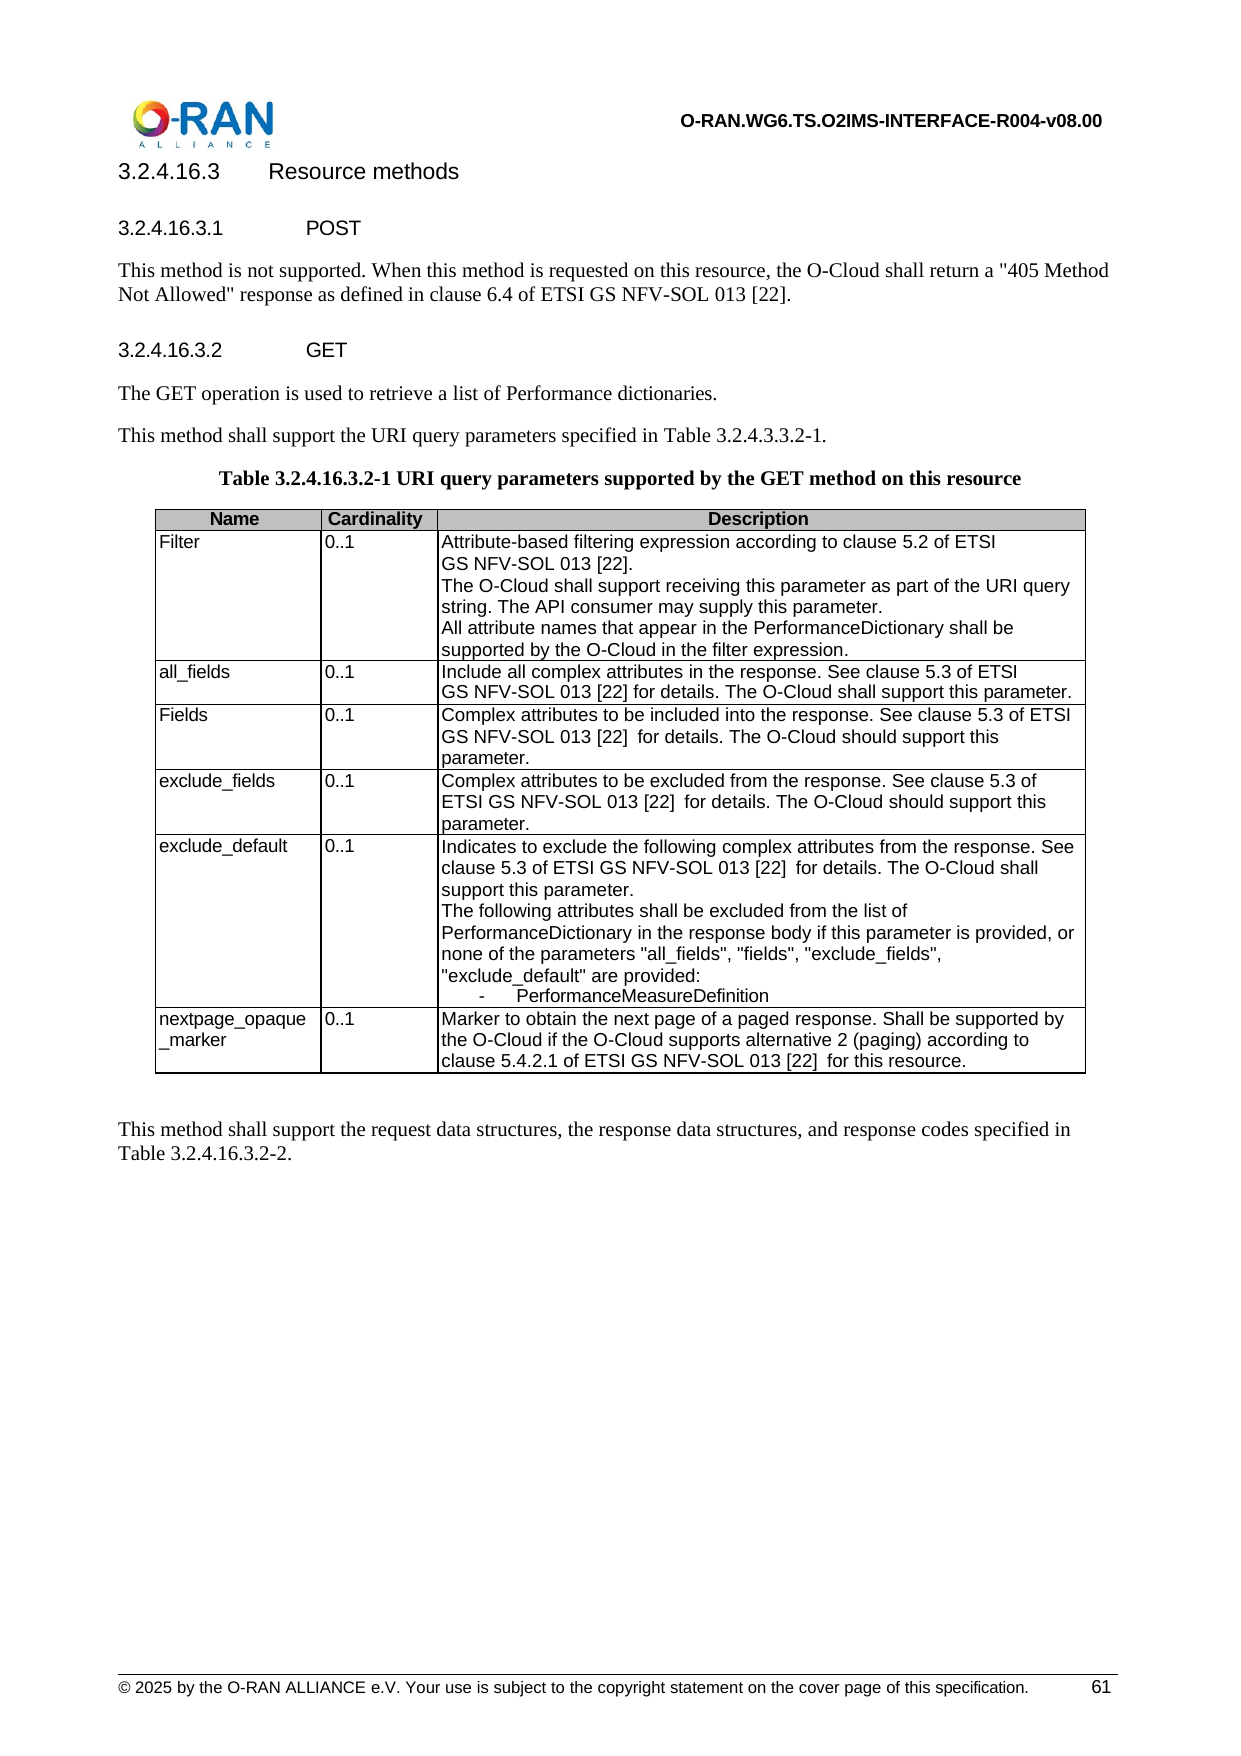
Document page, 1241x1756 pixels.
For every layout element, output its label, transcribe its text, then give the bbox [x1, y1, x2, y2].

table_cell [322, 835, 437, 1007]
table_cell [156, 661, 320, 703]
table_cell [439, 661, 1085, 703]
subtitle Resource methods [118, 158, 1178, 184]
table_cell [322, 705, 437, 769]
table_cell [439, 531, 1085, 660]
text This method shall support the request data structures, the response data structures, and response codes specified in Table 3.2.4.16.3.2-2. [118, 1117, 1109, 1165]
text This method shall support the URI query parameters specified in Table 3.2.4.3.3.2-1. [118, 423, 1178, 447]
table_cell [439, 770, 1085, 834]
subtitle POST [118, 215, 1178, 239]
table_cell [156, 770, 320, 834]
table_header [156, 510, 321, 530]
text This method is not supported. When this method is requested on this resource, the O-Cloud shall return a "405 Method Not Allowed" response as defined in clause 6.4 of ETSI GS NFV-SOL 013 [22]. [118, 258, 1109, 306]
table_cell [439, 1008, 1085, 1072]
text The GET operation is used to retrieve a list of Performance dictionaries. [118, 381, 1178, 404]
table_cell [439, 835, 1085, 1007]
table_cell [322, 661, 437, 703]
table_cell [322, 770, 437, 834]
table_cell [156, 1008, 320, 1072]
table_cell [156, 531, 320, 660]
subtitle GET [118, 338, 1178, 362]
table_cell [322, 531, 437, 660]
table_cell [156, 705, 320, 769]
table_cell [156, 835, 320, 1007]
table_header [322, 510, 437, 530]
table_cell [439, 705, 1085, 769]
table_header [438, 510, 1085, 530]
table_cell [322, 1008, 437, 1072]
subtitle Table 3.2.4.16.3.2-1 URI query parameters supported by the GET method on this resource [81, 466, 1158, 490]
picture [130, 98, 276, 150]
